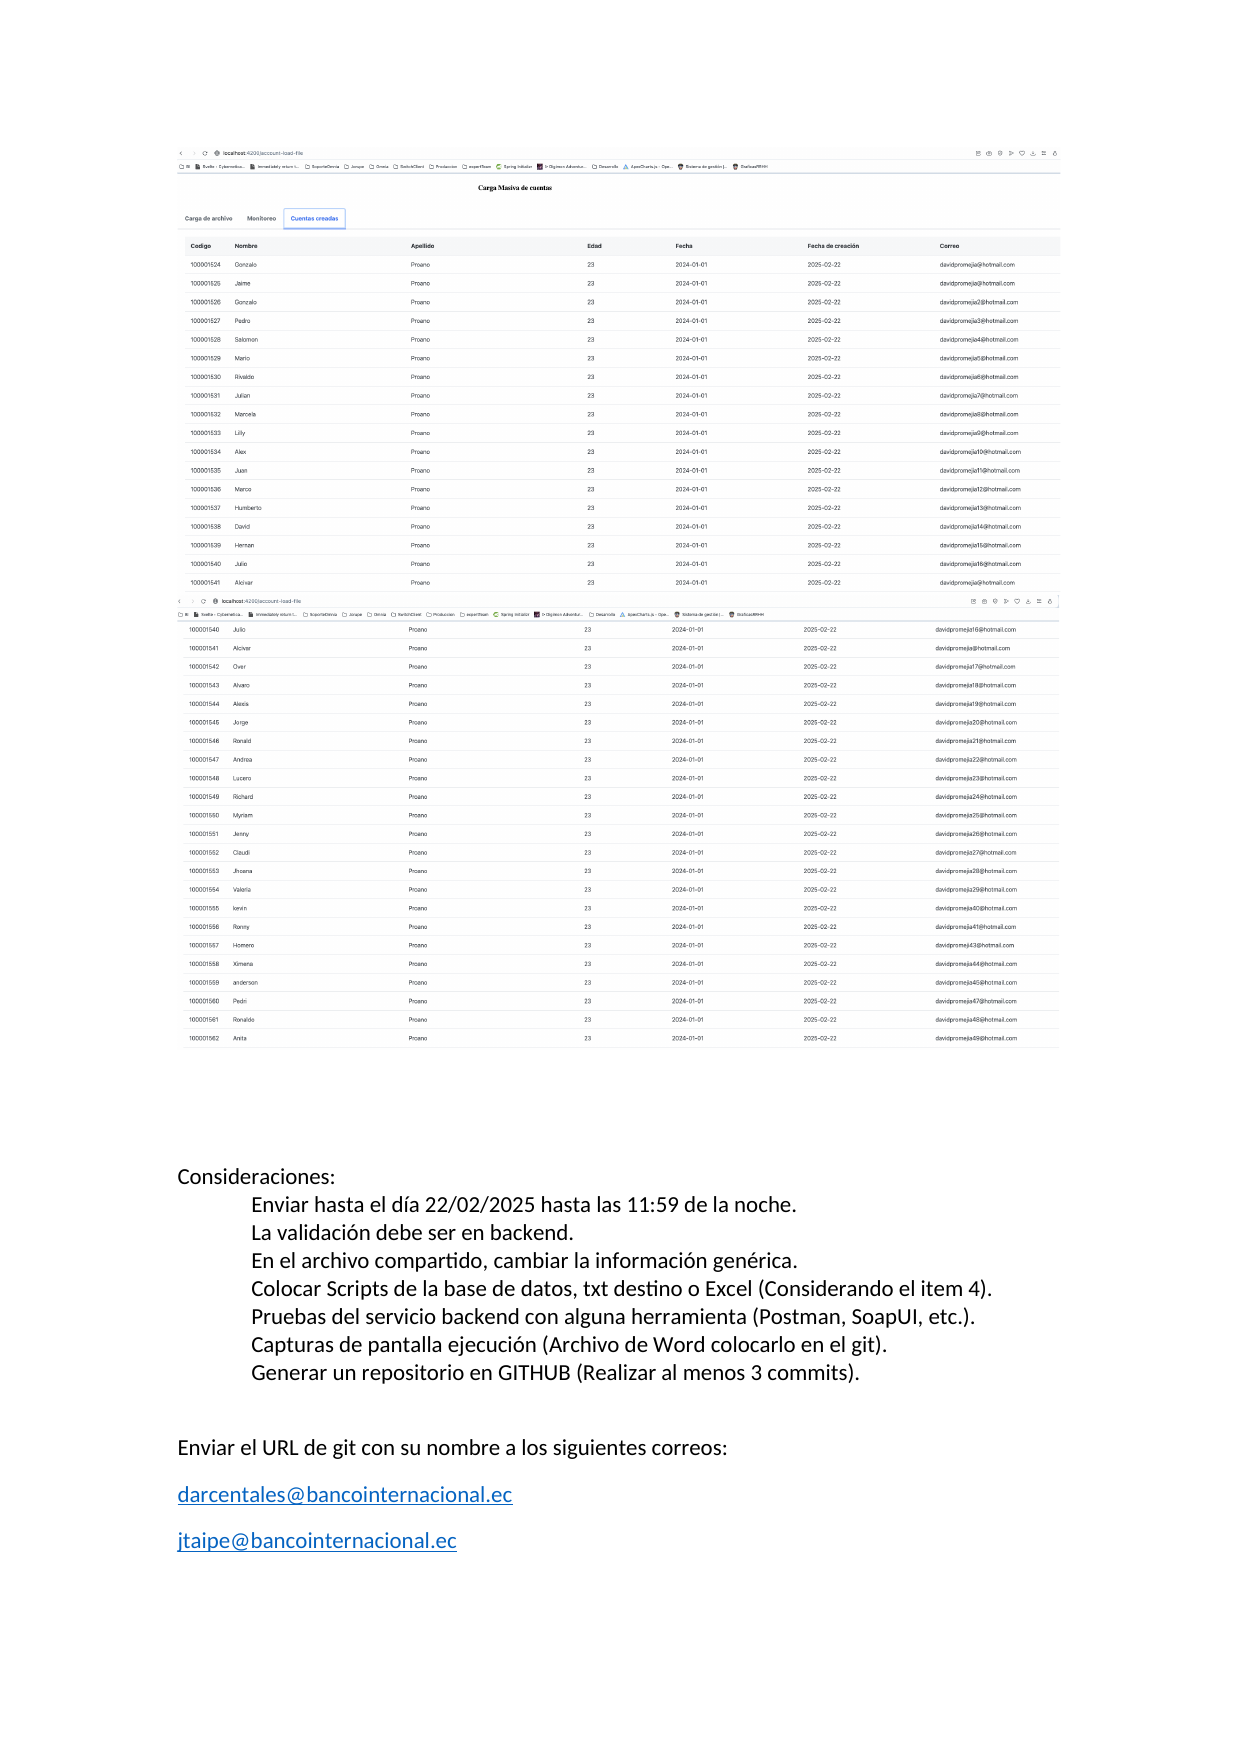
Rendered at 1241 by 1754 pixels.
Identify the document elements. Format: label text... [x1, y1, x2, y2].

text Colocar Scripts de la base de datos, txt destino o Excel (Considerando el item 4). [177, 1274, 1063, 1302]
text Capturas de pantalla ejecución (Archivo de Word colocarlo en el git). [177, 1330, 1063, 1358]
text Pruebas del servicio backend con alguna herramienta (Postman, SoapUI, etc.). [177, 1302, 1063, 1330]
picture [177, 147, 1061, 1050]
text Enviar hasta el día 22/02/2025 hasta las 11:59 de la noche. [177, 1190, 1063, 1218]
text En el archivo compartido, cambiar la información genérica. [177, 1246, 1063, 1274]
text Enviar el URL de git con su nombre a los siguientes correos: [177, 1433, 1063, 1461]
text Generar un repositorio en GITHUB (Realizar al menos 3 commits). [177, 1358, 1063, 1386]
text La validación debe ser en backend. [177, 1218, 1063, 1246]
text jtaipe@bancointernacional.ec [177, 1527, 1063, 1555]
text Consideraciones: [177, 1162, 1063, 1190]
text darcentales@bancointernacional.ec [177, 1480, 1063, 1508]
